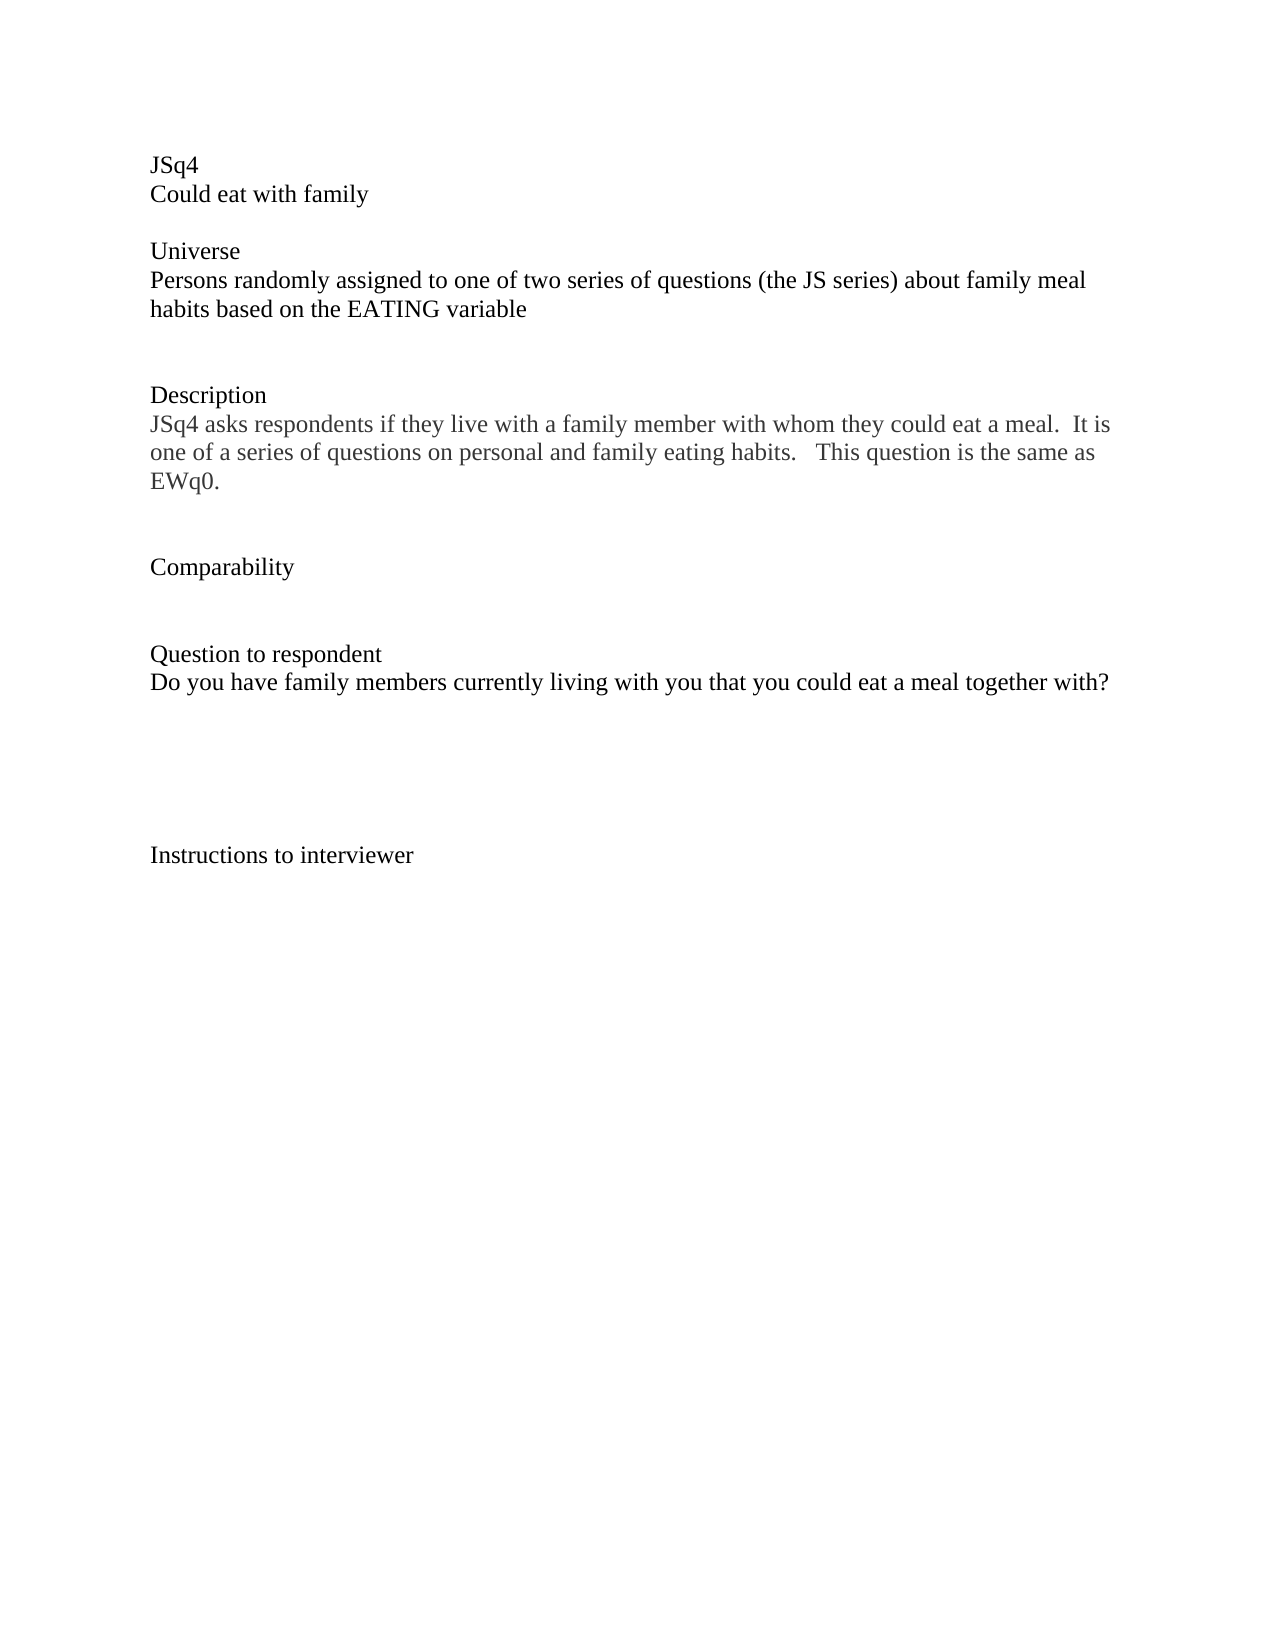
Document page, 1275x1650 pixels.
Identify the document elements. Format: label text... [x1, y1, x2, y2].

text JSq4 [150, 150, 1125, 179]
text Could eat with family [150, 179, 1125, 207]
text Persons randomly assigned to one of two series of questions (the JS series) about family meal habits based on the EATING variable [150, 265, 1125, 322]
text Universe [150, 236, 1125, 265]
text Do you have family members currently living with you that you could eat a meal together with? [150, 667, 1125, 696]
text Comparability [150, 552, 1125, 581]
text JSq4 asks respondents if they live with a family member with whom they could eat a meal. It is one of a series of questions on personal and family eating habits. This question is the same as EWq0. [150, 409, 1125, 495]
text Question to respondent [150, 639, 1125, 667]
text Instructions to interviewer [150, 840, 1125, 869]
text Description [150, 380, 1125, 409]
